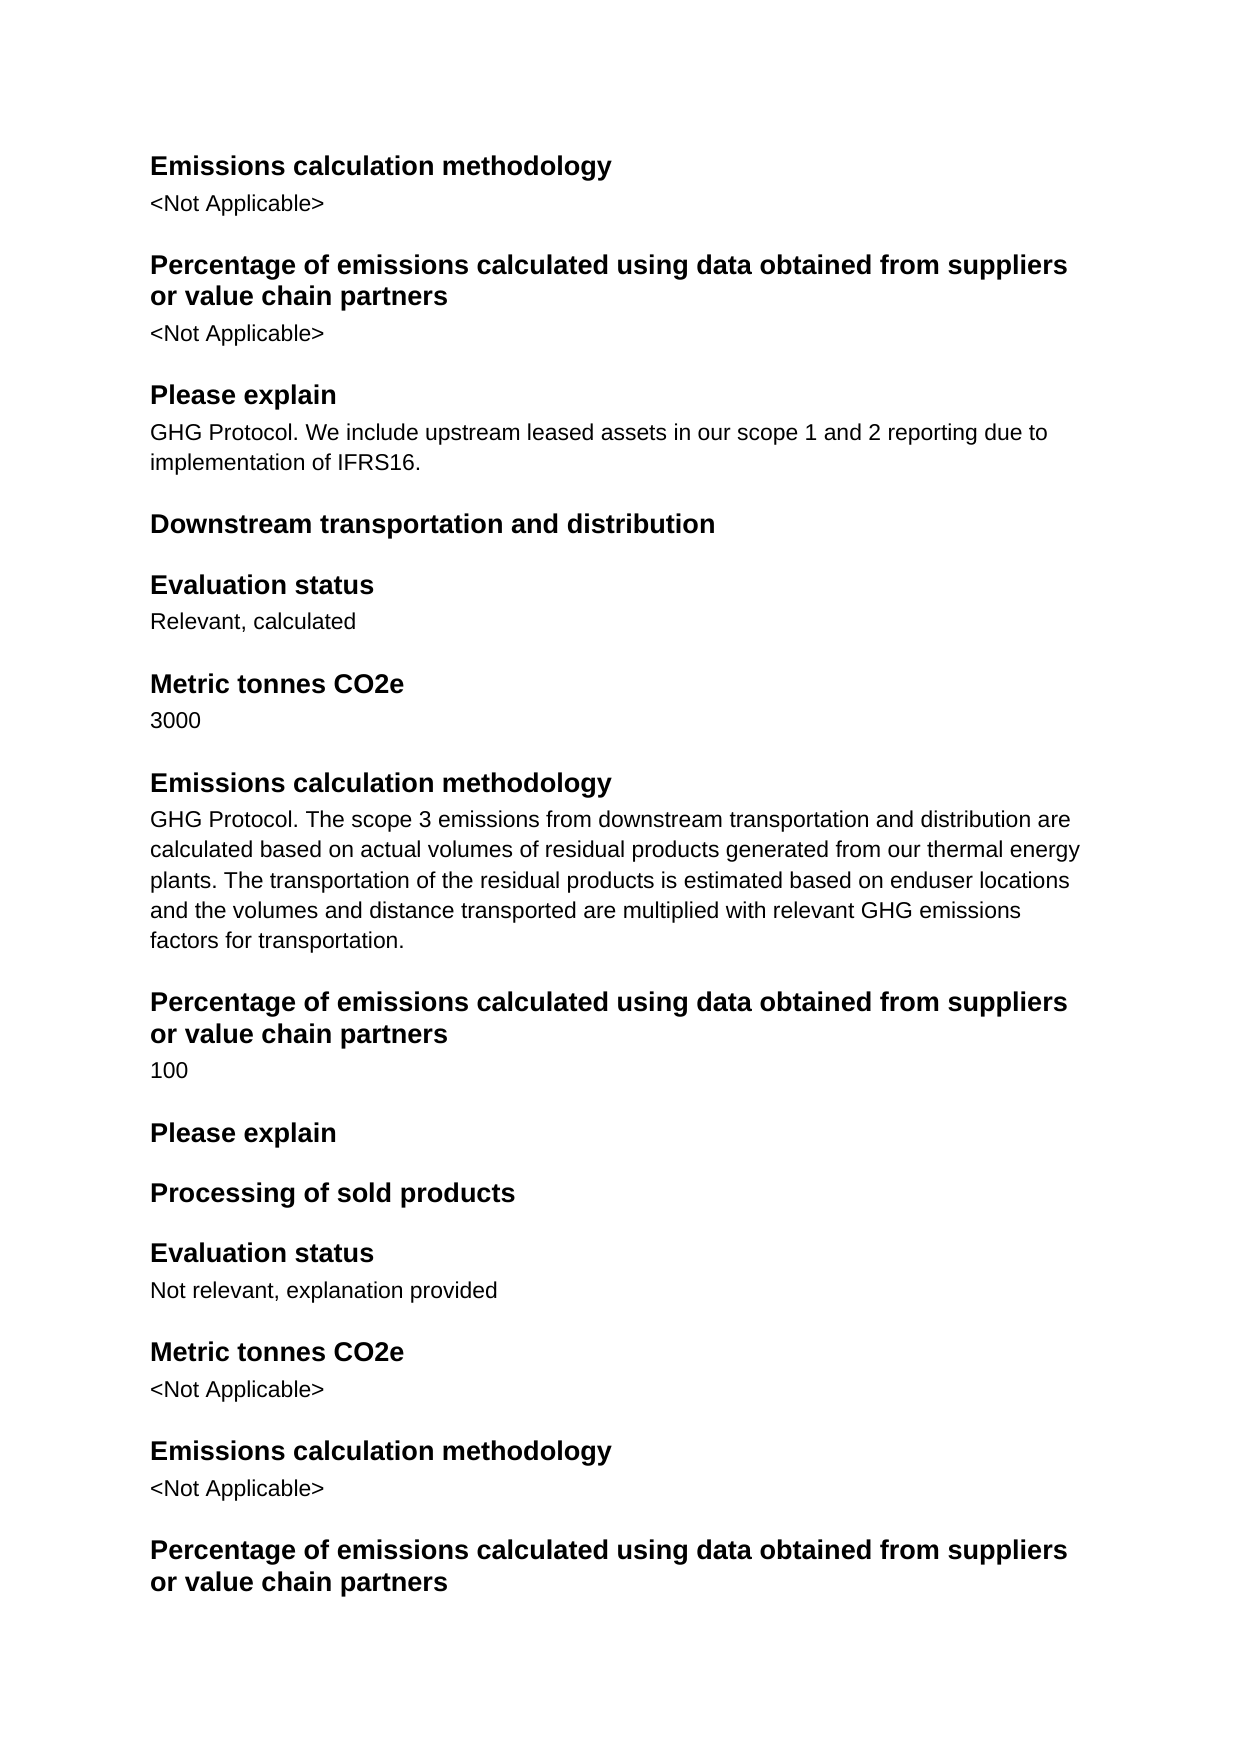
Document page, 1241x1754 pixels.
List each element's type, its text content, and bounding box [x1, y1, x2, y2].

subtitle Percentage of emissions calculated using data obtained from suppliers or value chain partners [150, 1534, 1090, 1597]
text <Not Applicable> [150, 1475, 1090, 1501]
text Not relevant, explanation provided [150, 1277, 1090, 1303]
text 3000 [150, 707, 1090, 734]
subtitle Processing of sold products [150, 1177, 1090, 1208]
text <Not Applicable> [150, 1376, 1090, 1402]
text 100 [150, 1057, 1090, 1084]
subtitle Evaluation status [150, 569, 1090, 600]
subtitle Emissions calculation methodology [150, 767, 1090, 798]
subtitle Metric tonnes CO2e [150, 668, 1090, 699]
subtitle Downstream transportation and distribution [150, 508, 1090, 539]
subtitle Percentage of emissions calculated using data obtained from suppliers or value chain partners [150, 986, 1090, 1049]
subtitle Emissions calculation methodology [150, 150, 1090, 181]
subtitle Please explain [150, 1117, 1090, 1148]
subtitle Percentage of emissions calculated using data obtained from suppliers or value chain partners [150, 249, 1090, 311]
subtitle Emissions calculation methodology [150, 1435, 1090, 1467]
subtitle Metric tonnes CO2e [150, 1336, 1090, 1368]
subtitle Evaluation status [150, 1237, 1090, 1269]
text GHG Protocol. The scope 3 emissions from downstream transportation and distribution are calculated based on actual volumes of residual products generated from our thermal energy plants. The transportation of the residual products is estimated based on enduser locations and the volumes and distance transported are multiplied with relevant GHG emissions factors for transportation. [150, 806, 1090, 953]
text Relevant, calculated [150, 608, 1090, 635]
text <Not Applicable> [150, 189, 1090, 216]
text <Not Applicable> [150, 320, 1090, 346]
text GHG Protocol. We include upstream leased assets in our scope 1 and 2 reporting due to implementation of IFRS16. [150, 419, 1090, 475]
subtitle Please explain [150, 379, 1090, 410]
